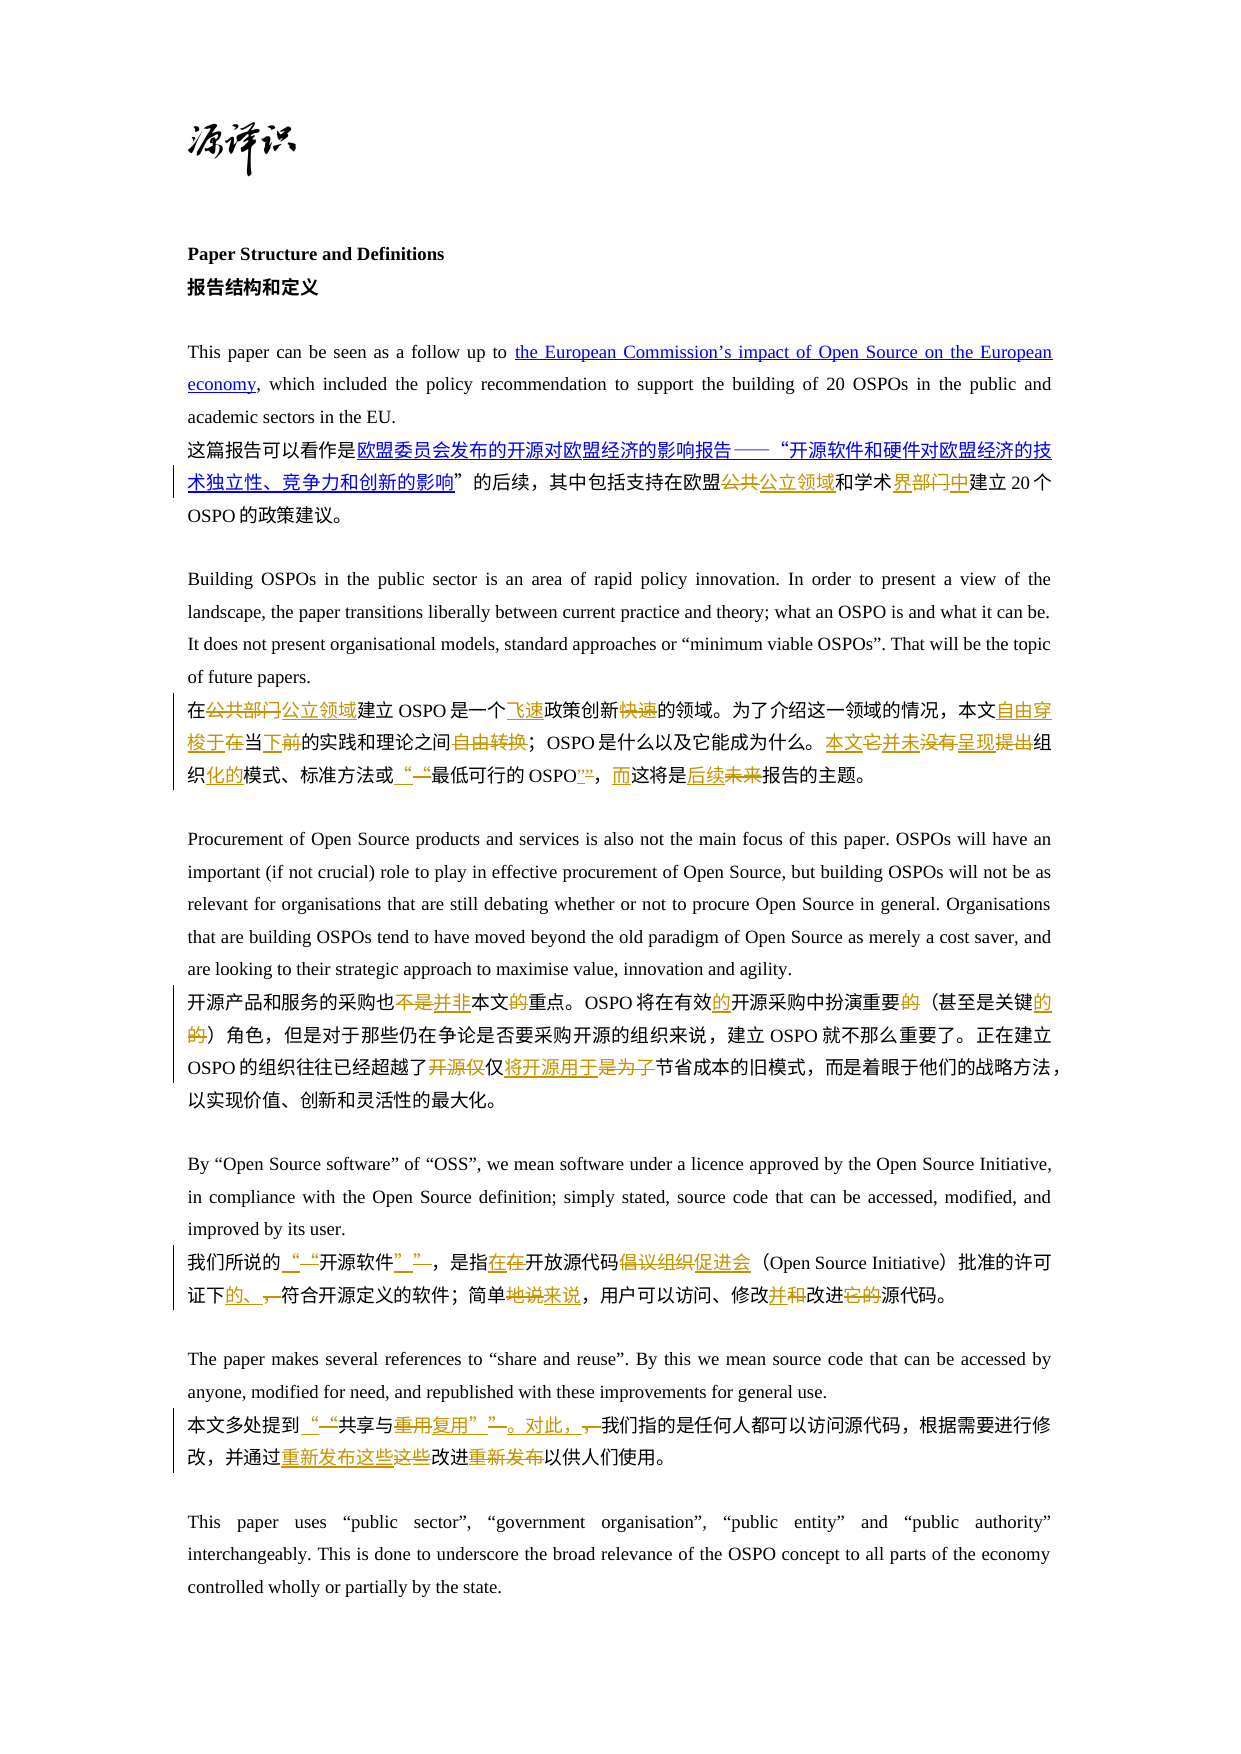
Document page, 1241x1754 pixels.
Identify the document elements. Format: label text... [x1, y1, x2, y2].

list This paper can be seen as a follow up to the European Commission’s impact of Open Source on the European economy, which included the policy recommendation to support the building of 20 OSPOs in the public and academic sectors in the EU. [187, 335, 1053, 433]
list 报告结构和定义 [187, 270, 1053, 303]
list 在建立OSPO是一个政策创新的领域。为了介绍这一领域的情况，本文当的实践和理论之间；OSPO是什么以及它能成为什么。组织模式、标准方法或最低可行的OSPO，这将是报告的主题。 [187, 693, 1053, 790]
picture [170, 113, 312, 179]
list 开源产品和服务的采购也本文重点。OSPO将在有效开源采购中扮演重要（甚至是关键）角色，但是对于那些仍在争论是否要采购开源的组织来说，建立OSPO就不那么重要了。正在建立OSPO的组织往往已经超越了仅节省成本的旧模式，而是着眼于他们的战略方法，以实现价值、创新和灵活性的最大化。 [187, 985, 1053, 1115]
list 这篇报告可以看作是欧盟委员会发布的开源对欧盟经济的影响报告——“开源软件和硬件对欧盟经济的技术独立性、竞争力和创新的影响”的后续，其中包括支持在欧盟和学术建立20个OSPO的政策建议。 [187, 433, 1053, 530]
list Building OSPOs in the public sector is an area of rapid policy innovation. In order to present a view of the landscape, the paper transitions liberally between current practice and theory; what an OSPO is and what it can be. It does not present organisational models, standard approaches or “minimum viable OSPOs”. That will be the topic of future papers. [187, 563, 1053, 693]
list Procurement of Open Source products and services is also not the main focus of this paper. OSPOs will have an important (if not crucial) role to play in effective procurement of Open Source, but building OSPOs will not be as relevant for organisations that are still debating whether or not to procure Open Source in general. Organisations that are building OSPOs tend to have moved beyond the old paradigm of Open Source as merely a cost saver, and are looking to their strategic approach to maximise value, innovation and agility. [187, 823, 1053, 985]
list Paper Structure and Definitions [187, 238, 1053, 270]
list 我们所说的开源软件，是指开放源代码（Open Source Initiative）批准的许可证下符合开源定义的软件；简单，用户可以访问、修改改进源代码。 [187, 1245, 1053, 1310]
list This paper uses “public sector”, “government organisation”, “public entity” and “public authority” interchangeably. This is done to underscore the broad relevance of the OSPO concept to all parts of the economy controlled wholly or partially by the state. [187, 1505, 1053, 1603]
list 本文多处提到共享与我们指的是任何人都可以访问源代码，根据需要进行修改，并通过改进以供人们使用。 [187, 1408, 1053, 1473]
list By “Open Source software” of “OSS”, we mean software under a licence approved by the Open Source Initiative, in compliance with the Open Source definition; simply stated, source code that can be accessed, modified, and improved by its user. [187, 1148, 1053, 1245]
list The paper makes several references to “share and reuse”. By this we mean source code that can be accessed by anyone, modified for need, and republished with these improvements for general use. [187, 1343, 1053, 1408]
